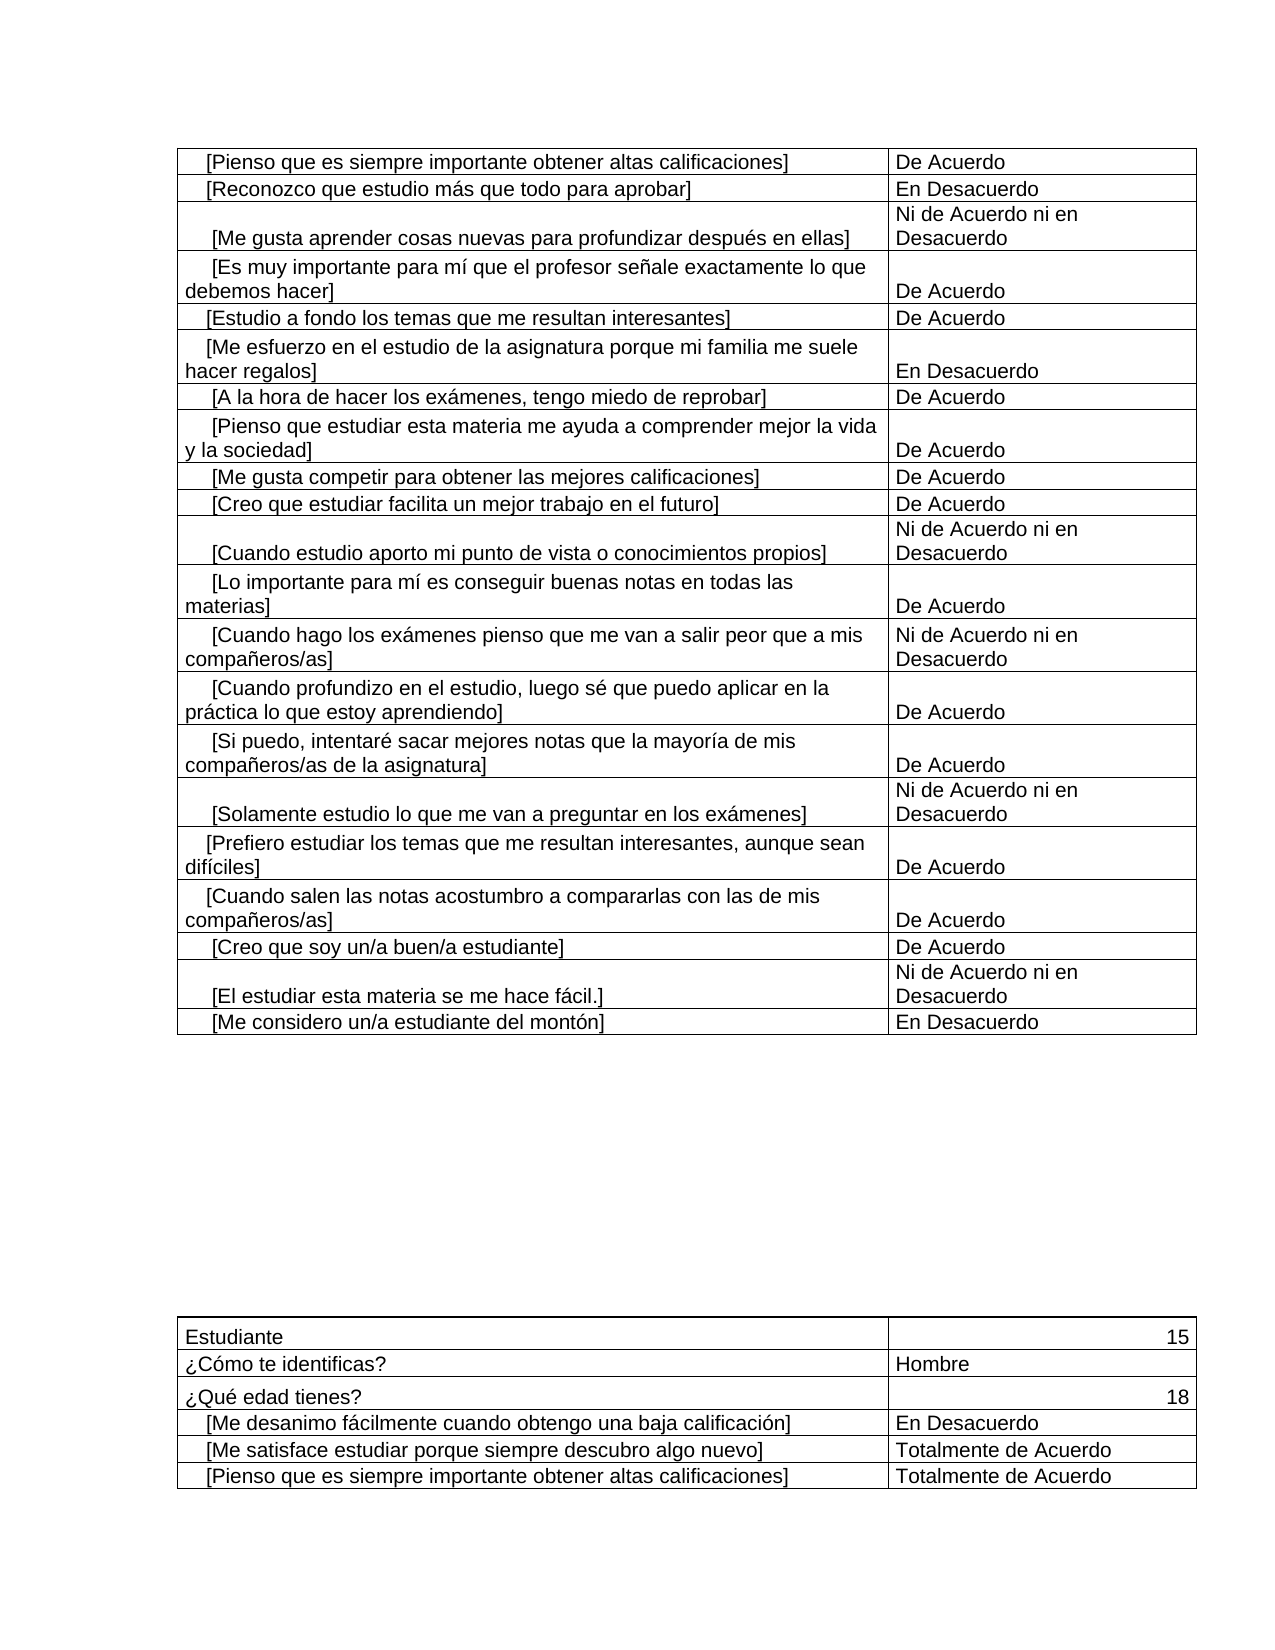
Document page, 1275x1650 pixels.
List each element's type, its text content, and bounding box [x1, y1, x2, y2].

table_cell [Es muy importante para mí que el profesor señale exactamente lo que debemos hacer] [178, 251, 888, 303]
table_cell Ni de Acuerdo ni en Desacuerdo [889, 960, 1196, 1007]
table_cell [Cuando hago los exámenes pienso que me van a salir peor que a mis compañeros/as] [178, 619, 888, 671]
table_cell [A la hora de hacer los exámenes, tengo miedo de reprobar] [178, 384, 888, 409]
table_cell En Desacuerdo [889, 1009, 1196, 1034]
table_cell En Desacuerdo [889, 175, 1196, 201]
table_cell En Desacuerdo [889, 1410, 1196, 1435]
table_cell Ni de Acuerdo ni en Desacuerdo [889, 778, 1196, 826]
table_header 15 [889, 1318, 1196, 1349]
table_cell [Me considero un/a estudiante del montón] [178, 1009, 888, 1034]
table_cell ¿Cómo te identificas? [178, 1350, 888, 1376]
table_cell De Acuerdo [889, 490, 1196, 515]
table_cell [Me gusta aprender cosas nuevas para profundizar después en ellas] [178, 202, 888, 250]
table_cell [Cuando profundizo en el estudio, luego sé que puedo aplicar en la práctica lo que estoy aprendiendo] [178, 672, 888, 724]
table_cell De Acuerdo [889, 565, 1196, 617]
table_cell De Acuerdo [889, 933, 1196, 958]
table_cell [Me esfuerzo en el estudio de la asignatura porque mi familia me suele hacer regalos] [178, 330, 888, 382]
table_cell Totalmente de Acuerdo [889, 1463, 1196, 1488]
table_cell [Cuando salen las notas acostumbro a compararlas con las de mis compañeros/as] [178, 880, 888, 932]
table_cell [El estudiar esta materia se me hace fácil.] [178, 960, 888, 1007]
table_cell De Acuerdo [889, 384, 1196, 409]
table_header Estudiante [178, 1318, 888, 1349]
table_cell De Acuerdo [889, 410, 1196, 462]
table_cell Hombre [889, 1350, 1196, 1376]
table_cell [Pienso que es siempre importante obtener altas calificaciones] [178, 1463, 888, 1488]
table_cell [Lo importante para mí es conseguir buenas notas en todas las materias] [178, 565, 888, 617]
table_cell De Acuerdo [889, 880, 1196, 932]
table_cell De Acuerdo [889, 463, 1196, 489]
table_cell [Estudio a fondo los temas que me resultan interesantes] [178, 304, 888, 329]
table_cell ¿Qué edad tienes? [178, 1377, 888, 1408]
table_cell De Acuerdo [889, 251, 1196, 303]
table_cell [Prefiero estudiar los temas que me resultan interesantes, aunque sean difíciles] [178, 827, 888, 879]
table_cell De Acuerdo [889, 827, 1196, 879]
table_cell Ni de Acuerdo ni en Desacuerdo [889, 202, 1196, 250]
table_cell [Si puedo, intentaré sacar mejores notas que la mayoría de mis compañeros/as de la asignatura] [178, 725, 888, 777]
table_cell [Me desanimo fácilmente cuando obtengo una baja calificación] [178, 1410, 888, 1435]
table_cell De Acuerdo [889, 149, 1196, 174]
table_cell 18 [889, 1377, 1196, 1408]
table_cell En Desacuerdo [889, 330, 1196, 382]
table_cell [Me gusta competir para obtener las mejores calificaciones] [178, 463, 888, 489]
table_cell [Pienso que es siempre importante obtener altas calificaciones] [178, 149, 888, 174]
table_cell [Solamente estudio lo que me van a preguntar en los exámenes] [178, 778, 888, 826]
table_cell Ni de Acuerdo ni en Desacuerdo [889, 619, 1196, 671]
table_cell De Acuerdo [889, 304, 1196, 329]
table_cell [Creo que estudiar facilita un mejor trabajo en el futuro] [178, 490, 888, 515]
table_cell De Acuerdo [889, 725, 1196, 777]
table_cell [Me satisface estudiar porque siempre descubro algo nuevo] [178, 1436, 888, 1462]
table_cell Ni de Acuerdo ni en Desacuerdo [889, 516, 1196, 564]
table_cell [Creo que soy un/a buen/a estudiante] [178, 933, 888, 958]
table_cell [Cuando estudio aporto mi punto de vista o conocimientos propios] [178, 516, 888, 564]
table_cell [Pienso que estudiar esta materia me ayuda a comprender mejor la vida y la sociedad] [178, 410, 888, 462]
table_cell [Reconozco que estudio más que todo para aprobar] [178, 175, 888, 201]
table_cell De Acuerdo [889, 672, 1196, 724]
table_cell Totalmente de Acuerdo [889, 1436, 1196, 1462]
